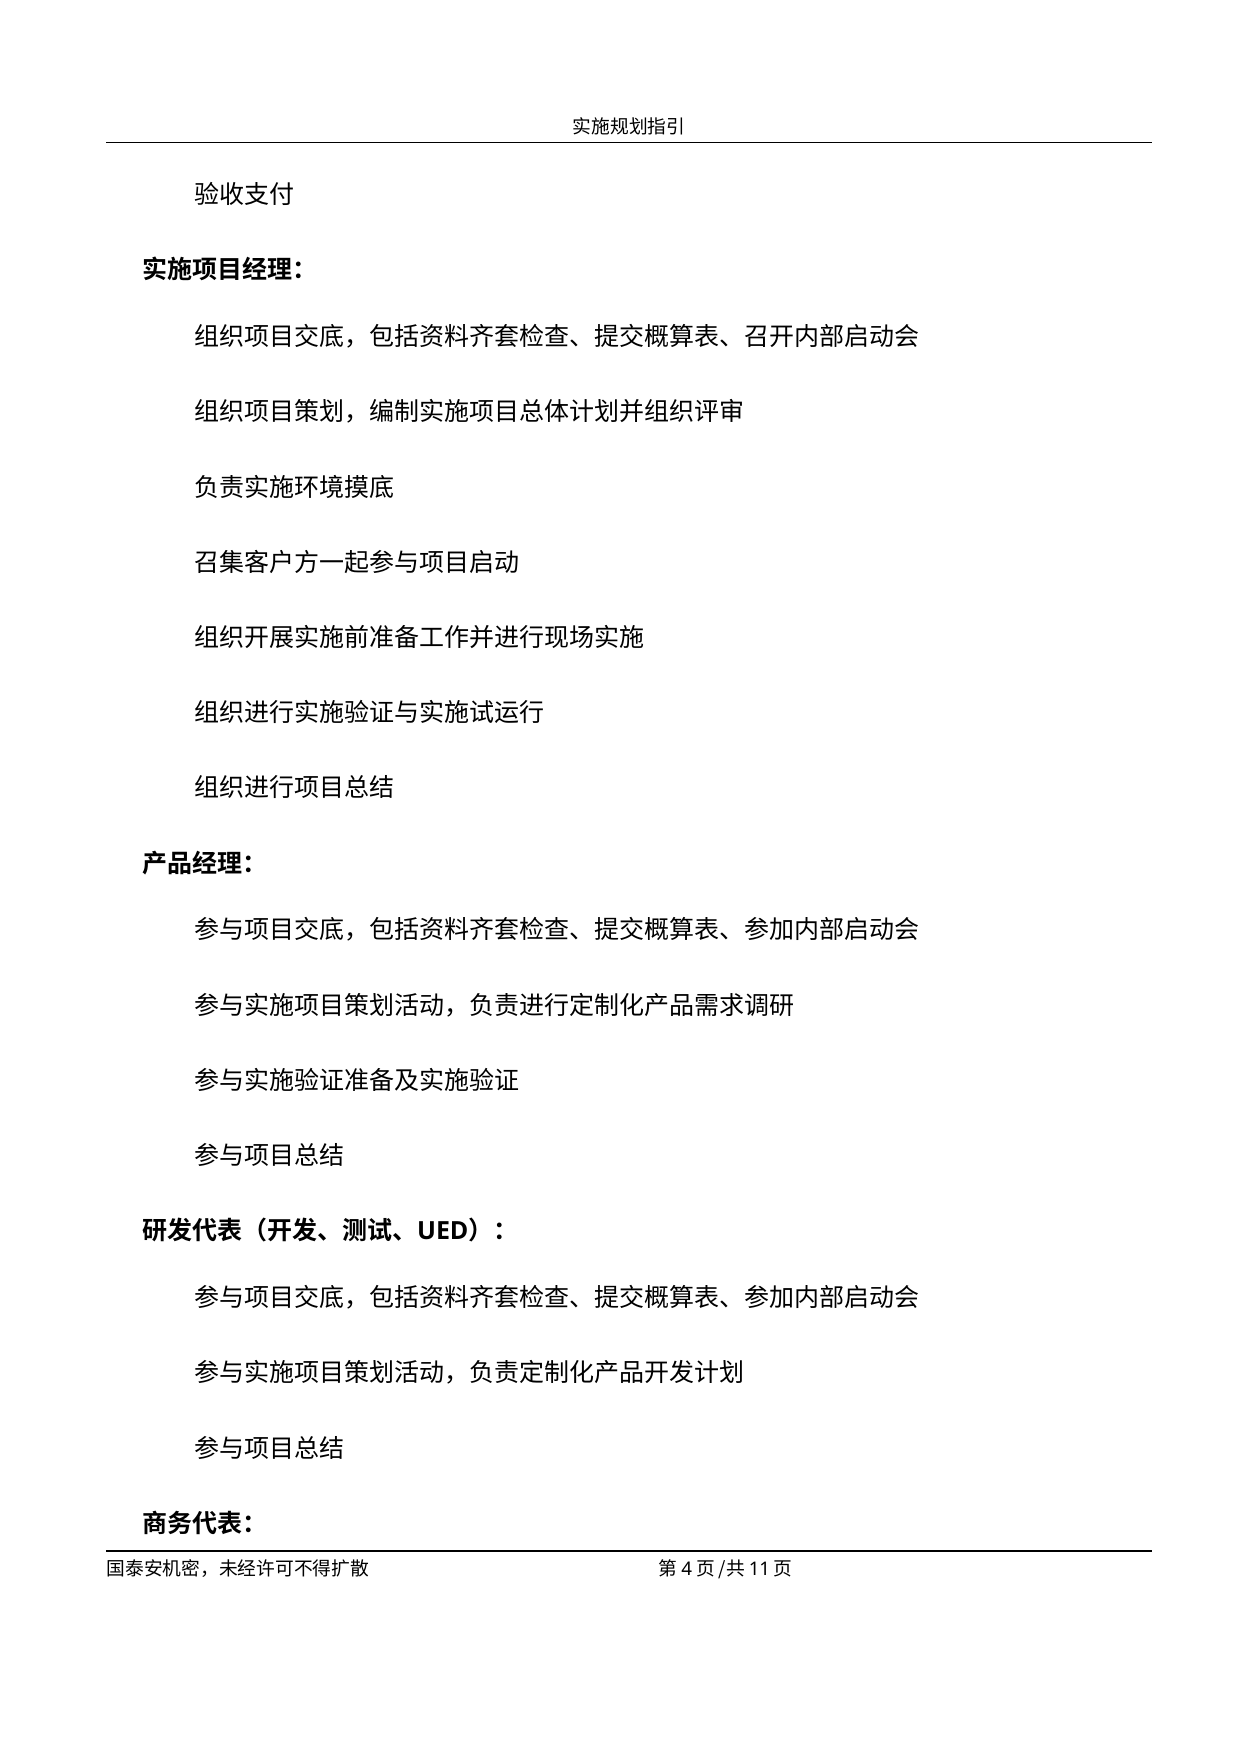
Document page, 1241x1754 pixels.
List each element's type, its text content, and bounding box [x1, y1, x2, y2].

text 参与实施验证准备及实施验证 [194, 1060, 1152, 1097]
text 组织项目策划，编制实施项目总体计划并组织评审 [194, 392, 1152, 428]
text 商务代表： [142, 1503, 1152, 1539]
text 组织项目交底，包括资料齐套检查、提交概算表、召开内部启动会 [194, 317, 1152, 353]
text 组织开展实施前准备工作并进行现场实施 [194, 617, 1152, 654]
text 产品经理： [142, 843, 1152, 879]
text 实施项目经理： [142, 250, 1152, 286]
text 参与项目交底，包括资料齐套检查、提交概算表、参加内部启动会 [194, 910, 1152, 946]
text 研发代表（开发、测试、UED）： [142, 1211, 1152, 1247]
text 参与实施项目策划活动，负责定制化产品开发计划 [194, 1353, 1152, 1389]
text 组织进行项目总结 [194, 768, 1152, 804]
text 参与实施项目策划活动，负责进行定制化产品需求调研 [194, 985, 1152, 1021]
text 召集客户方一起参与项目启动 [194, 542, 1152, 578]
text 参与项目总结 [194, 1136, 1152, 1172]
text 参与项目交底，包括资料齐套检查、提交概算表、参加内部启动会 [194, 1278, 1152, 1314]
text 参与项目总结 [194, 1428, 1152, 1464]
text 负责实施环境摸底 [194, 467, 1152, 503]
text 验收支付 [194, 174, 1152, 211]
text 组织进行实施验证与实施试运行 [194, 693, 1152, 729]
